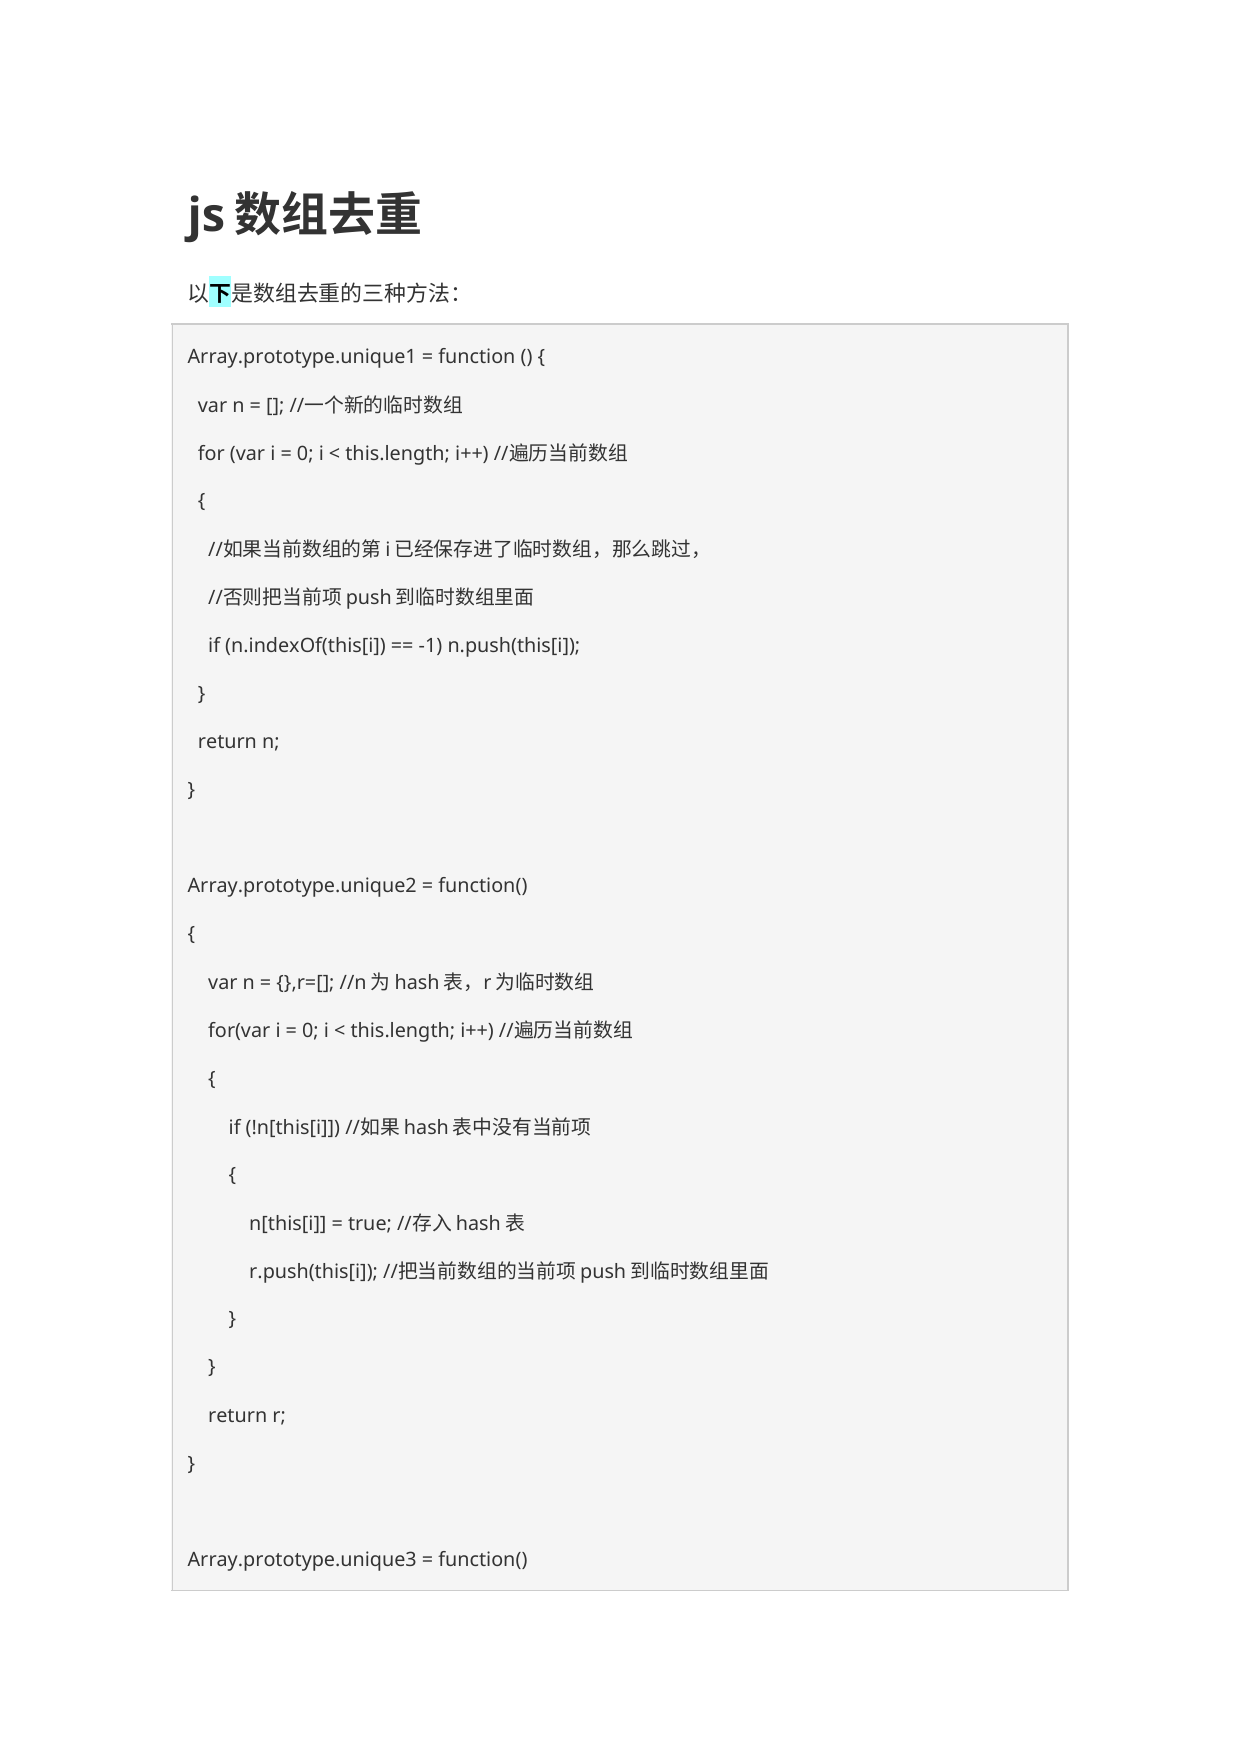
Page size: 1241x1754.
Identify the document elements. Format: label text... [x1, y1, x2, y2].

text } [173, 660, 1067, 708]
text } [173, 1334, 1067, 1382]
text //否则把当前项push到临时数组里面 [173, 564, 1067, 612]
text Array.prototype.unique3 = function() [173, 1526, 1067, 1590]
text n[this[i]] = true; //存入hash表 [173, 1189, 1067, 1238]
text { [173, 1141, 1067, 1189]
text if (n.indexOf(this[i]) == -1) n.push(this[i]); [173, 612, 1067, 660]
subtitle js数组去重 [187, 162, 1053, 259]
text } [173, 756, 1067, 804]
text for(var i = 0; i < this.length; i++) //遍历当前数组 [173, 997, 1067, 1045]
text var n = []; //一个新的临时数组 [173, 371, 1067, 419]
text r.push(this[i]); //把当前数组的当前项push到临时数组里面 [173, 1238, 1067, 1286]
text } [173, 1430, 1067, 1478]
text return n; [173, 708, 1067, 756]
text } [173, 1286, 1067, 1334]
text 以下是数组去重的三种方法： [187, 275, 1053, 308]
text for (var i = 0; i < this.length; i++) //遍历当前数组 [173, 419, 1067, 468]
text { [173, 901, 1067, 949]
text Array.prototype.unique1 = function () { [173, 325, 1067, 371]
text Array.prototype.unique2 = function() [173, 853, 1067, 901]
text { [173, 1045, 1067, 1093]
text var n = {},r=[]; //n为hash表，r为临时数组 [173, 949, 1067, 997]
text if (!n[this[i]]) //如果hash表中没有当前项 [173, 1093, 1067, 1141]
text { [173, 468, 1067, 516]
text return r; [173, 1382, 1067, 1430]
text //如果当前数组的第i已经保存进了临时数组，那么跳过， [173, 516, 1067, 564]
